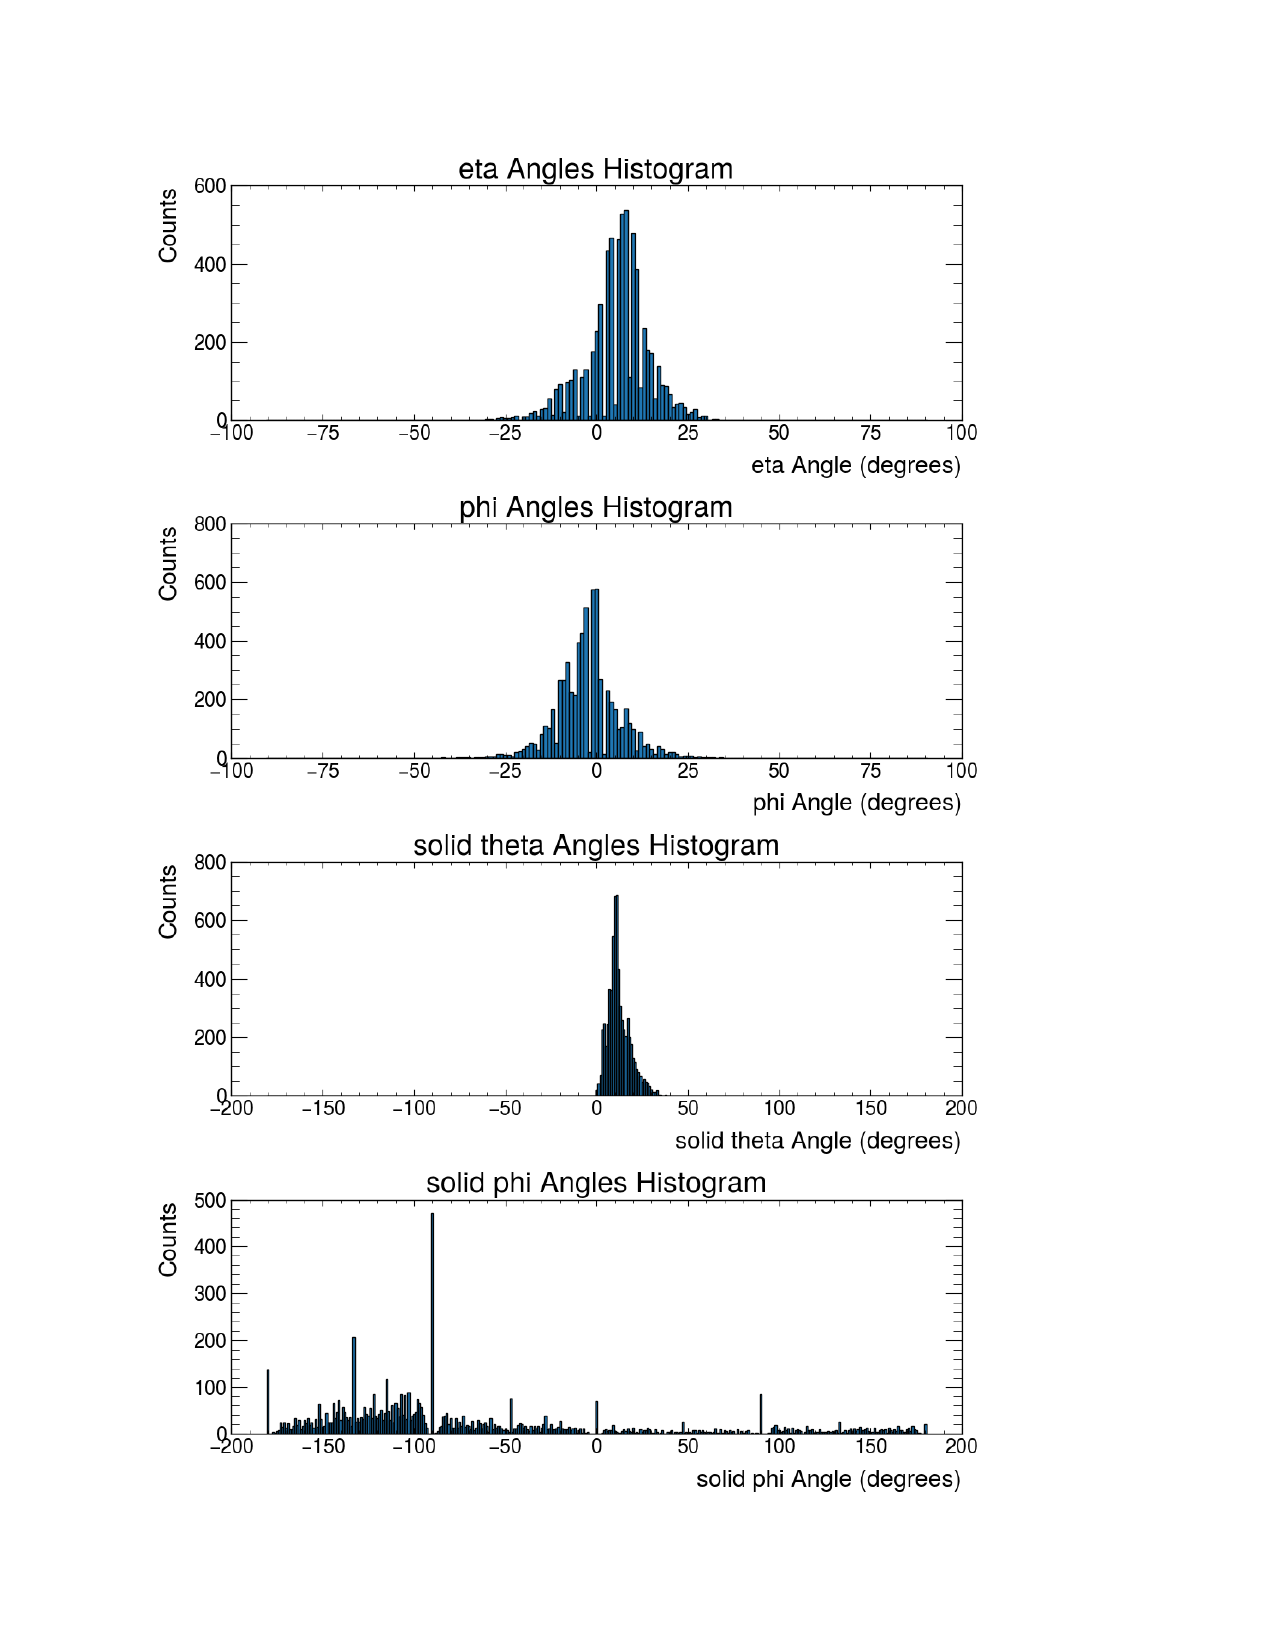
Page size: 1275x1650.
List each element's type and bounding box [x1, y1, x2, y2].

picture [150, 150, 987, 1500]
